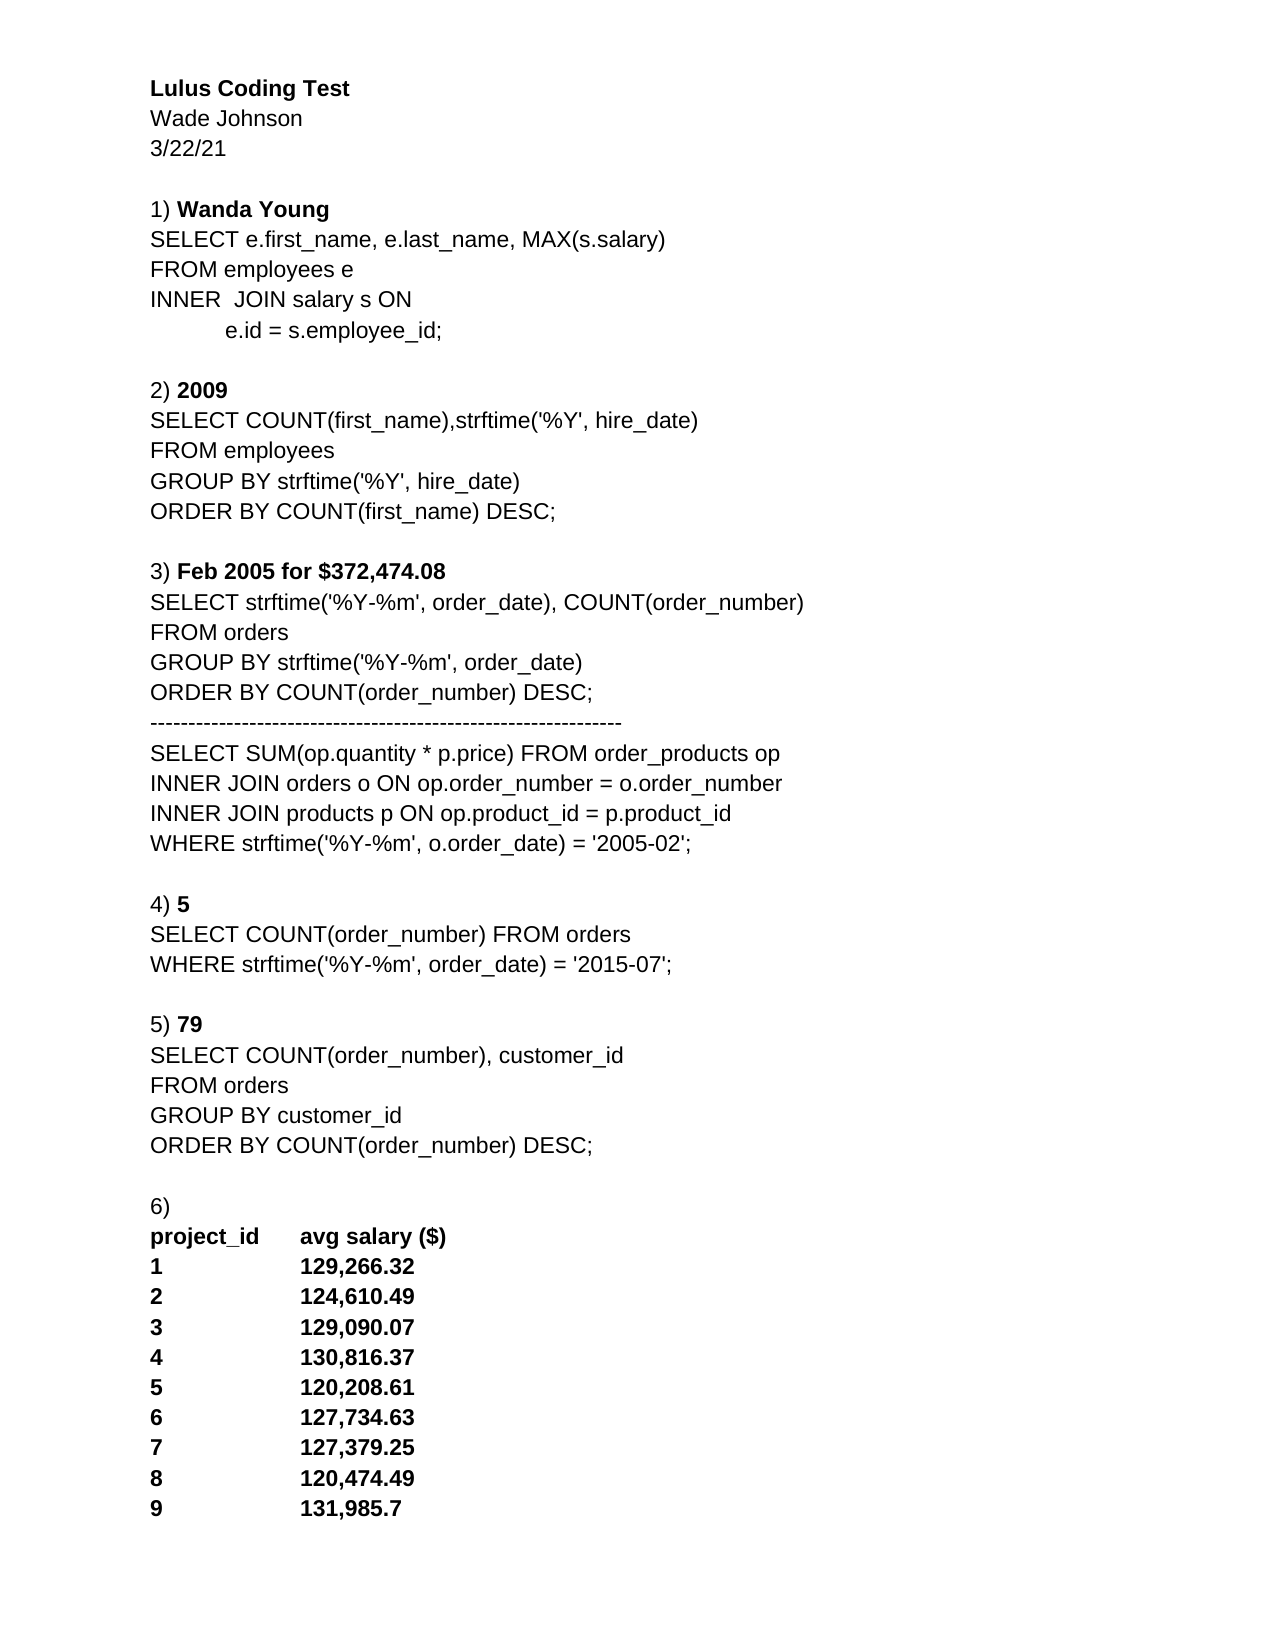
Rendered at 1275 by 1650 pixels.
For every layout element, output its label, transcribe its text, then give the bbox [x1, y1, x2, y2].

text SELECT COUNT(first_name),strftime('%Y', hire_date) [150, 407, 1125, 434]
text -------------------------------------------------------------- [150, 709, 1125, 736]
text INNER JOIN orders o ON op.order_number = o.order_number [150, 770, 1125, 796]
text 2 124,610.49 [150, 1283, 1125, 1310]
text FROM orders [150, 619, 1125, 645]
text 4) 5 [150, 891, 1125, 917]
text SELECT COUNT(order_number) FROM orders [150, 921, 1125, 947]
text 6) [150, 1193, 1125, 1219]
text ORDER BY COUNT(first_name) DESC; [150, 498, 1125, 524]
text Lulus Coding Test [150, 75, 1125, 101]
text 3) Feb 2005 for $372,474.08 [150, 558, 1125, 585]
text WHERE strftime('%Y-%m', o.order_date) = '2005-02'; [150, 830, 1125, 857]
text FROM orders [150, 1072, 1125, 1098]
text 9 131,985.7 [150, 1495, 1125, 1521]
text 1) Wanda Young [150, 196, 1125, 222]
text GROUP BY customer_id [150, 1102, 1125, 1128]
text SELECT COUNT(order_number), customer_id [150, 1042, 1125, 1068]
text 2) 2009 [150, 377, 1125, 403]
text 3 129,090.07 [150, 1313, 1125, 1340]
text SELECT SUM(op.quantity * p.price) FROM order_products op [150, 739, 1125, 766]
text FROM employees [150, 437, 1125, 464]
text project_id avg salary ($) [150, 1223, 1125, 1249]
text 5 120,208.61 [150, 1374, 1125, 1400]
text GROUP BY strftime('%Y', hire_date) [150, 468, 1125, 494]
text INNER JOIN products p ON op.product_id = p.product_id [150, 800, 1125, 826]
text e.id = s.employee_id; [150, 317, 1125, 343]
text 4 130,816.37 [150, 1344, 1125, 1370]
text 8 120,474.49 [150, 1464, 1125, 1491]
text GROUP BY strftime('%Y-%m', order_date) [150, 649, 1125, 675]
text ORDER BY COUNT(order_number) DESC; [150, 679, 1125, 706]
text WHERE strftime('%Y-%m', order_date) = '2015-07'; [150, 951, 1125, 977]
text FROM employees e [150, 256, 1125, 283]
text SELECT e.first_name, e.last_name, MAX(s.salary) [150, 226, 1125, 252]
text SELECT strftime('%Y-%m', order_date), COUNT(order_number) [150, 588, 1125, 615]
text INNER JOIN salary s ON [150, 286, 1125, 313]
text ORDER BY COUNT(order_number) DESC; [150, 1132, 1125, 1159]
text 5) 79 [150, 1011, 1125, 1038]
text 1 129,266.32 [150, 1253, 1125, 1279]
text Wade Johnson [150, 105, 1125, 132]
text 6 127,734.63 [150, 1404, 1125, 1431]
text 7 127,379.25 [150, 1434, 1125, 1461]
text 3/22/21 [150, 135, 1125, 162]
